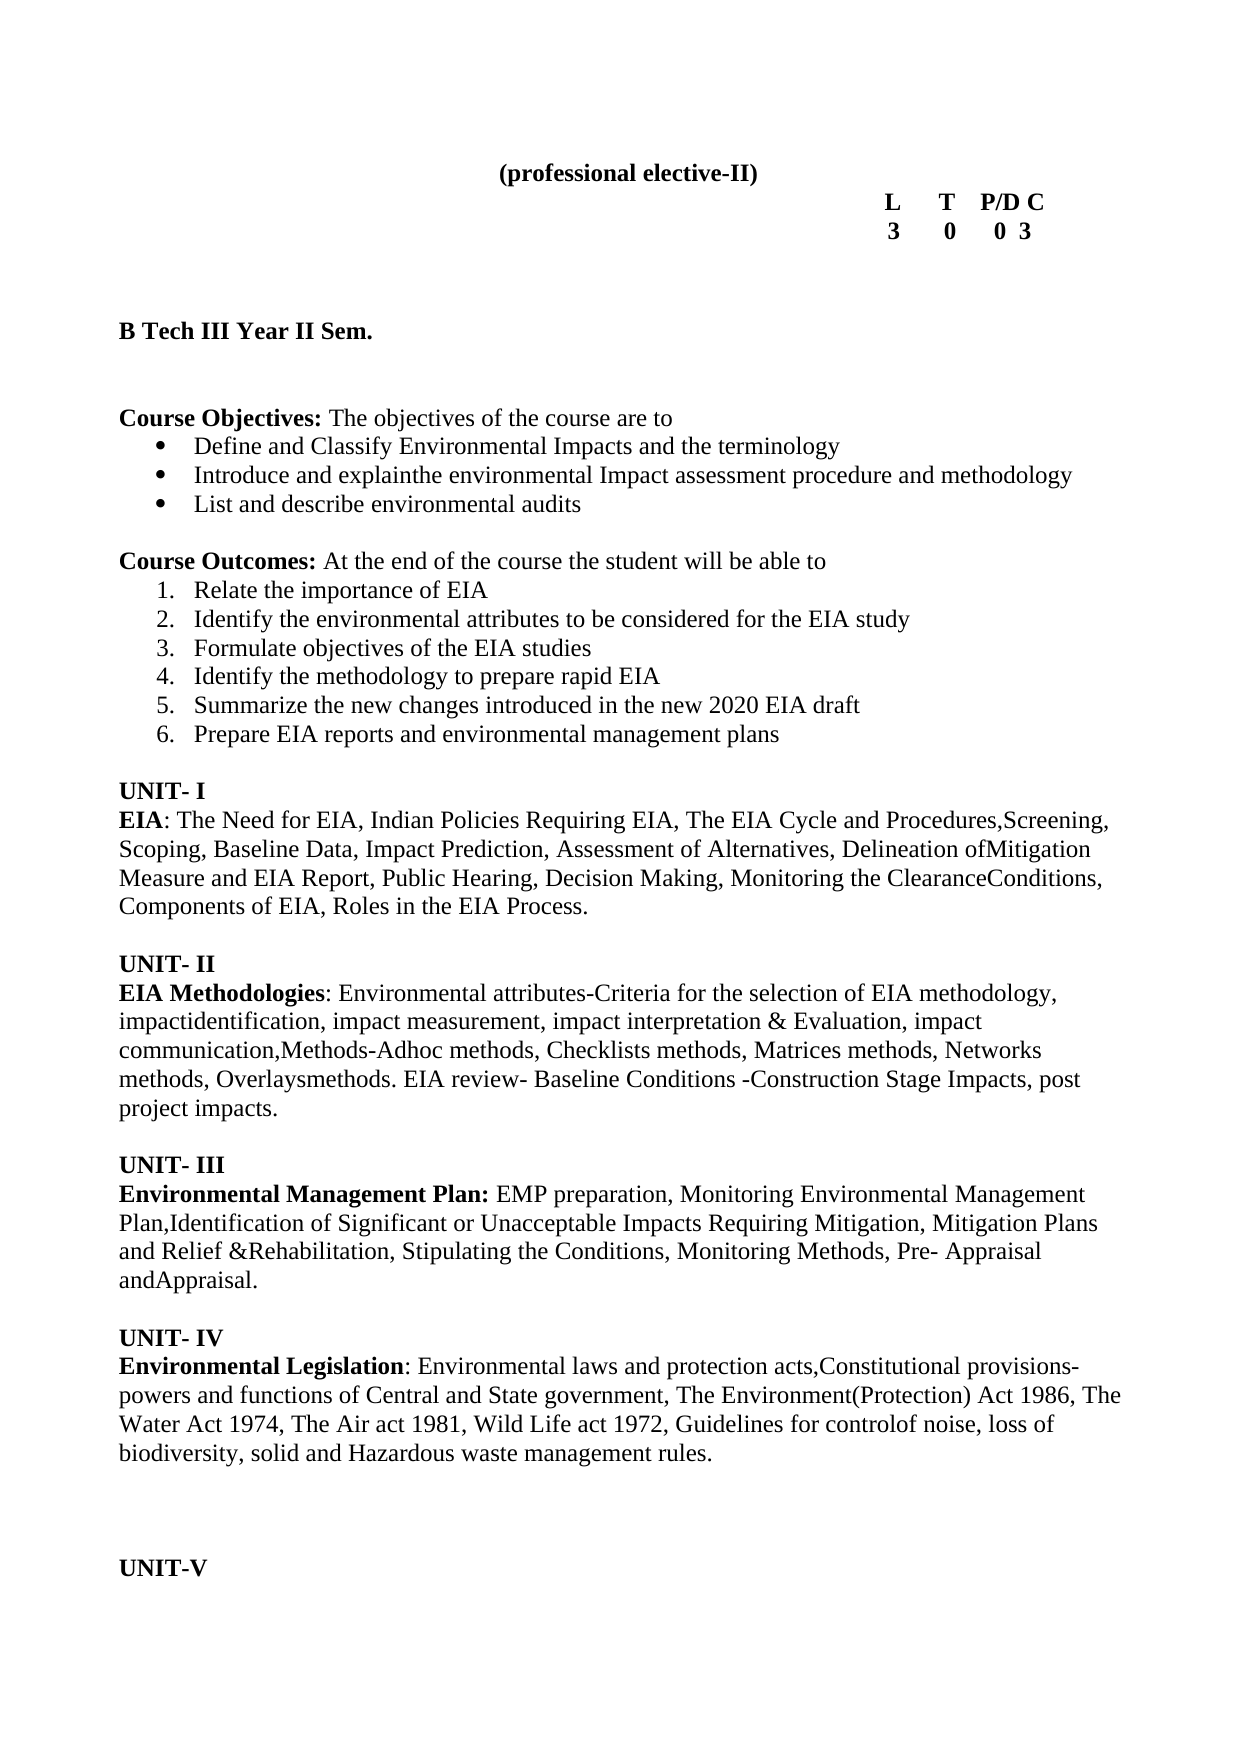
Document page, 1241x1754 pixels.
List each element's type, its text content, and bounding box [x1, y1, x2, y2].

text UNIT- III [119, 1150, 1138, 1179]
text Environmental Legislation: Environmental laws and protection acts,Constitutional provisions-powers and functions of Central and State government, The Environment(Protection) Act 1986, The Water Act 1974, The Air act 1981, Wild Life act 1972, Guidelines for controlof noise, loss of biodiversity, solid and Hazardous waste management rules. [119, 1351, 1138, 1466]
text UNIT- II [119, 949, 1138, 978]
text UNIT-V [119, 1553, 1138, 1581]
list Identify the environmental attributes to be considered for the EIA study [156, 604, 1138, 633]
list Prepare EIA reports and environmental management plans [156, 719, 1138, 748]
text EIA Methodologies: Environmental attributes-Criteria for the selection of EIA methodology, impactidentification, impact measurement, impact interpretation & Evaluation, impact communication,Methods-Adhoc methods, Checklists methods, Matrices methods, Networks methods, Overlaysmethods. EIA review- Baseline Conditions -Construction Stage Impacts, post project impacts. [119, 978, 1138, 1121]
text UNIT- I [119, 776, 1138, 805]
text UNIT- IV [119, 1323, 1138, 1351]
text Course Outcomes: At the end of the course the student will be able to [119, 546, 1138, 575]
list Define and Classify Environmental Impacts and the terminology [156, 431, 1138, 460]
list Relate the importance of EIA [156, 575, 1138, 604]
list Summarize the new changes introduced in the new 2020 EIA draft [156, 690, 1138, 719]
list List and describe environmental audits [156, 489, 1138, 518]
text Course Objectives: The objectives of the course are to [119, 403, 1138, 431]
list Introduce and explainthe environmental Impact assessment procedure and methodology [156, 460, 1138, 489]
list Identify the methodology to prepare rapid EIA [156, 661, 1138, 690]
text L T P/D C [222, 187, 1138, 216]
list Formulate objectives of the EIA studies [156, 633, 1138, 661]
text Environmental Management Plan: EMP preparation, Monitoring Environmental Management Plan,Identification of Significant or Unacceptable Impacts Requiring Mitigation, Mitigation Plans and Relief &Rehabilitation, Stipulating the Conditions, Monitoring Methods, Pre- Appraisal andAppraisal. [119, 1179, 1138, 1294]
text B Tech III Year II Sem. [119, 316, 1138, 345]
text 3 0 0 3 [269, 216, 1138, 244]
text (professional elective-II) [247, 158, 1010, 187]
text EIA: The Need for EIA, Indian Policies Requiring EIA, The EIA Cycle and Procedures,Screening, Scoping, Baseline Data, Impact Prediction, Assessment of Alternatives, Delineation ofMitigation Measure and EIA Report, Public Hearing, Decision Making, Monitoring the ClearanceConditions, Components of EIA, Roles in the EIA Process. [119, 805, 1138, 920]
